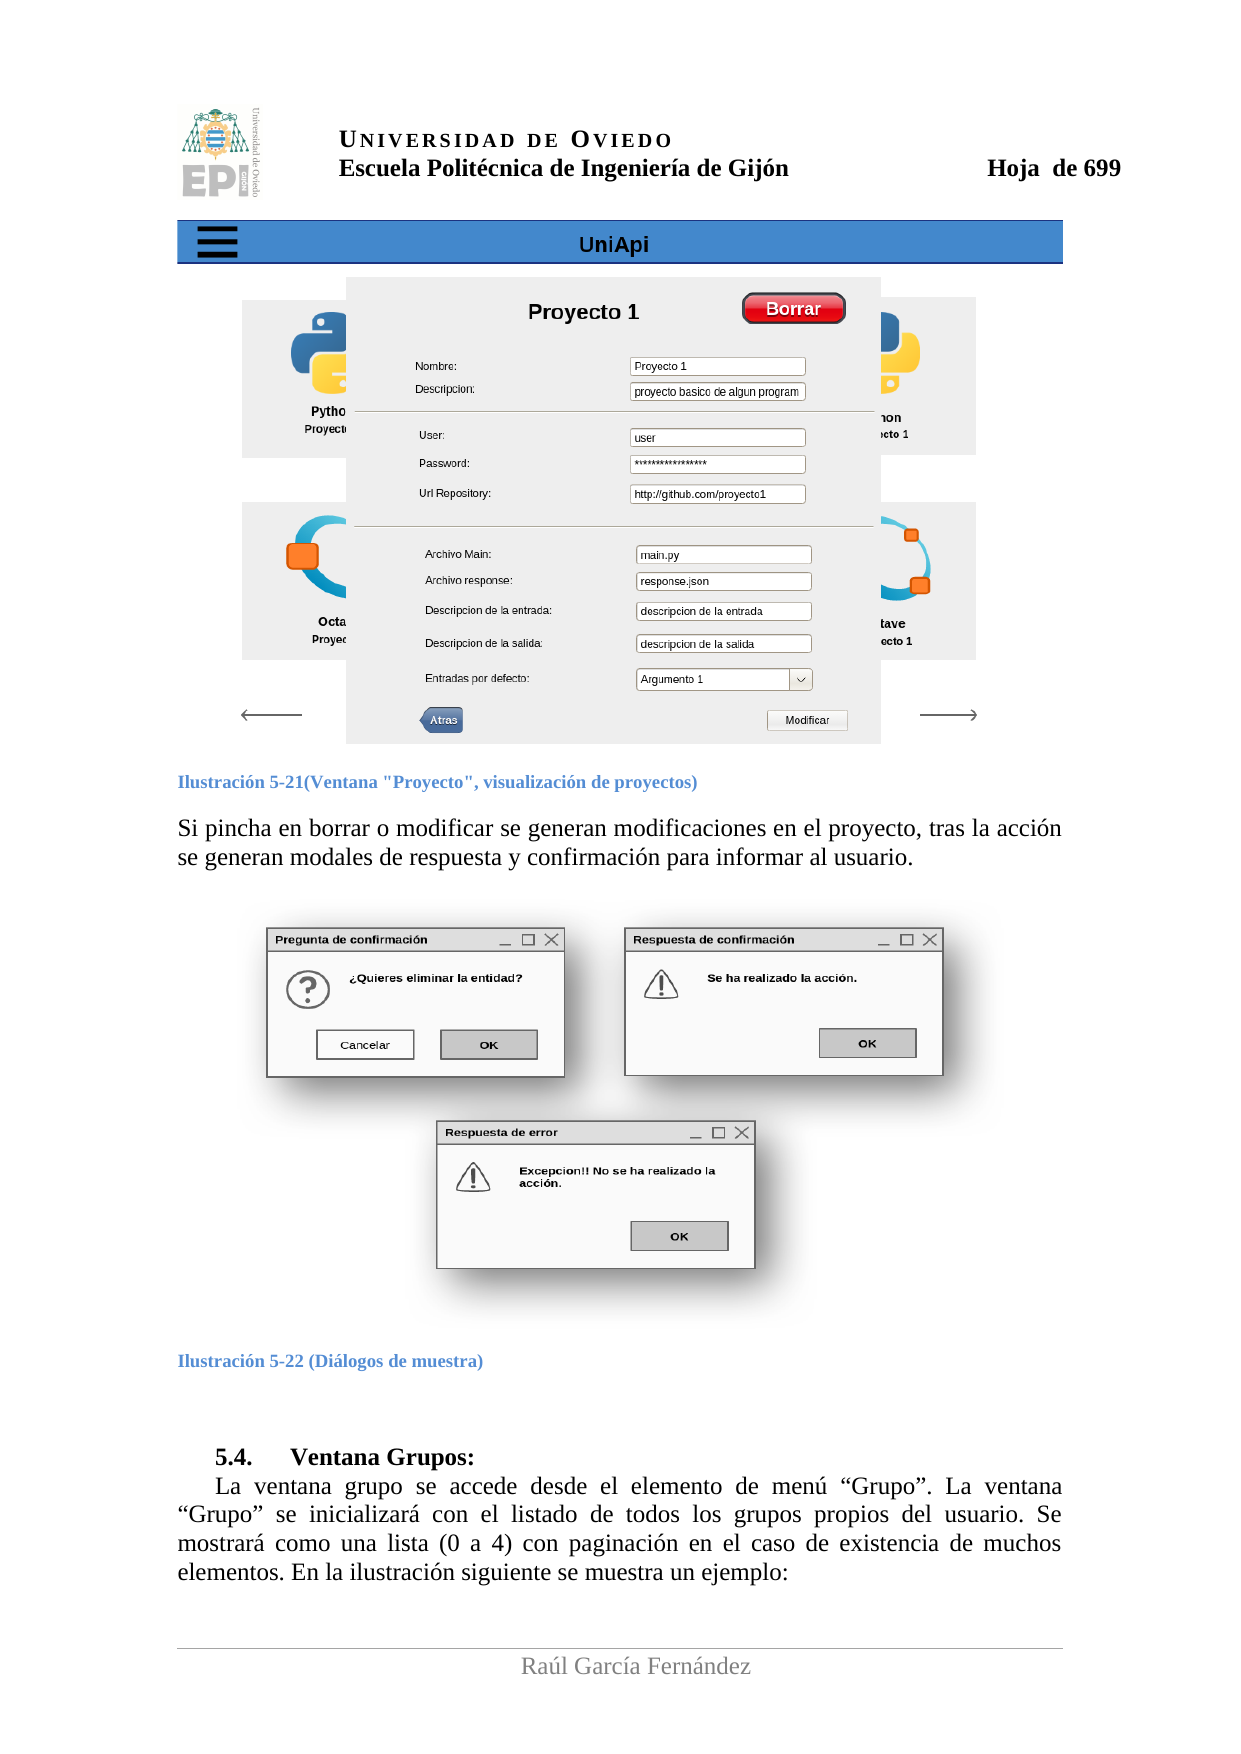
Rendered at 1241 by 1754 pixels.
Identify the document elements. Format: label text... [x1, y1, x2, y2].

picture [177, 104, 264, 200]
subtitle Ventana Grupos: [215, 1442, 1063, 1471]
text La ventana grupo se accede desde el elemento de menú “Grupo”. La ventana “Grupo” se inicializa con el listado de todos los grupos propios del usuario. Se mostrará como una lista (0 a 4) con paginación en el caso de existencia de muchos elementos. En la ilustración siguiente se muestra un ejemplo: [177, 1471, 1063, 1586]
picture [177, 220, 1063, 750]
text Si pincha en borrar o modificar se generan modificaciones en el proyecto, tras la acción se generan modales de respuesta y confirmación para informar al usuario. [177, 813, 1063, 871]
picture [245, 891, 979, 1313]
